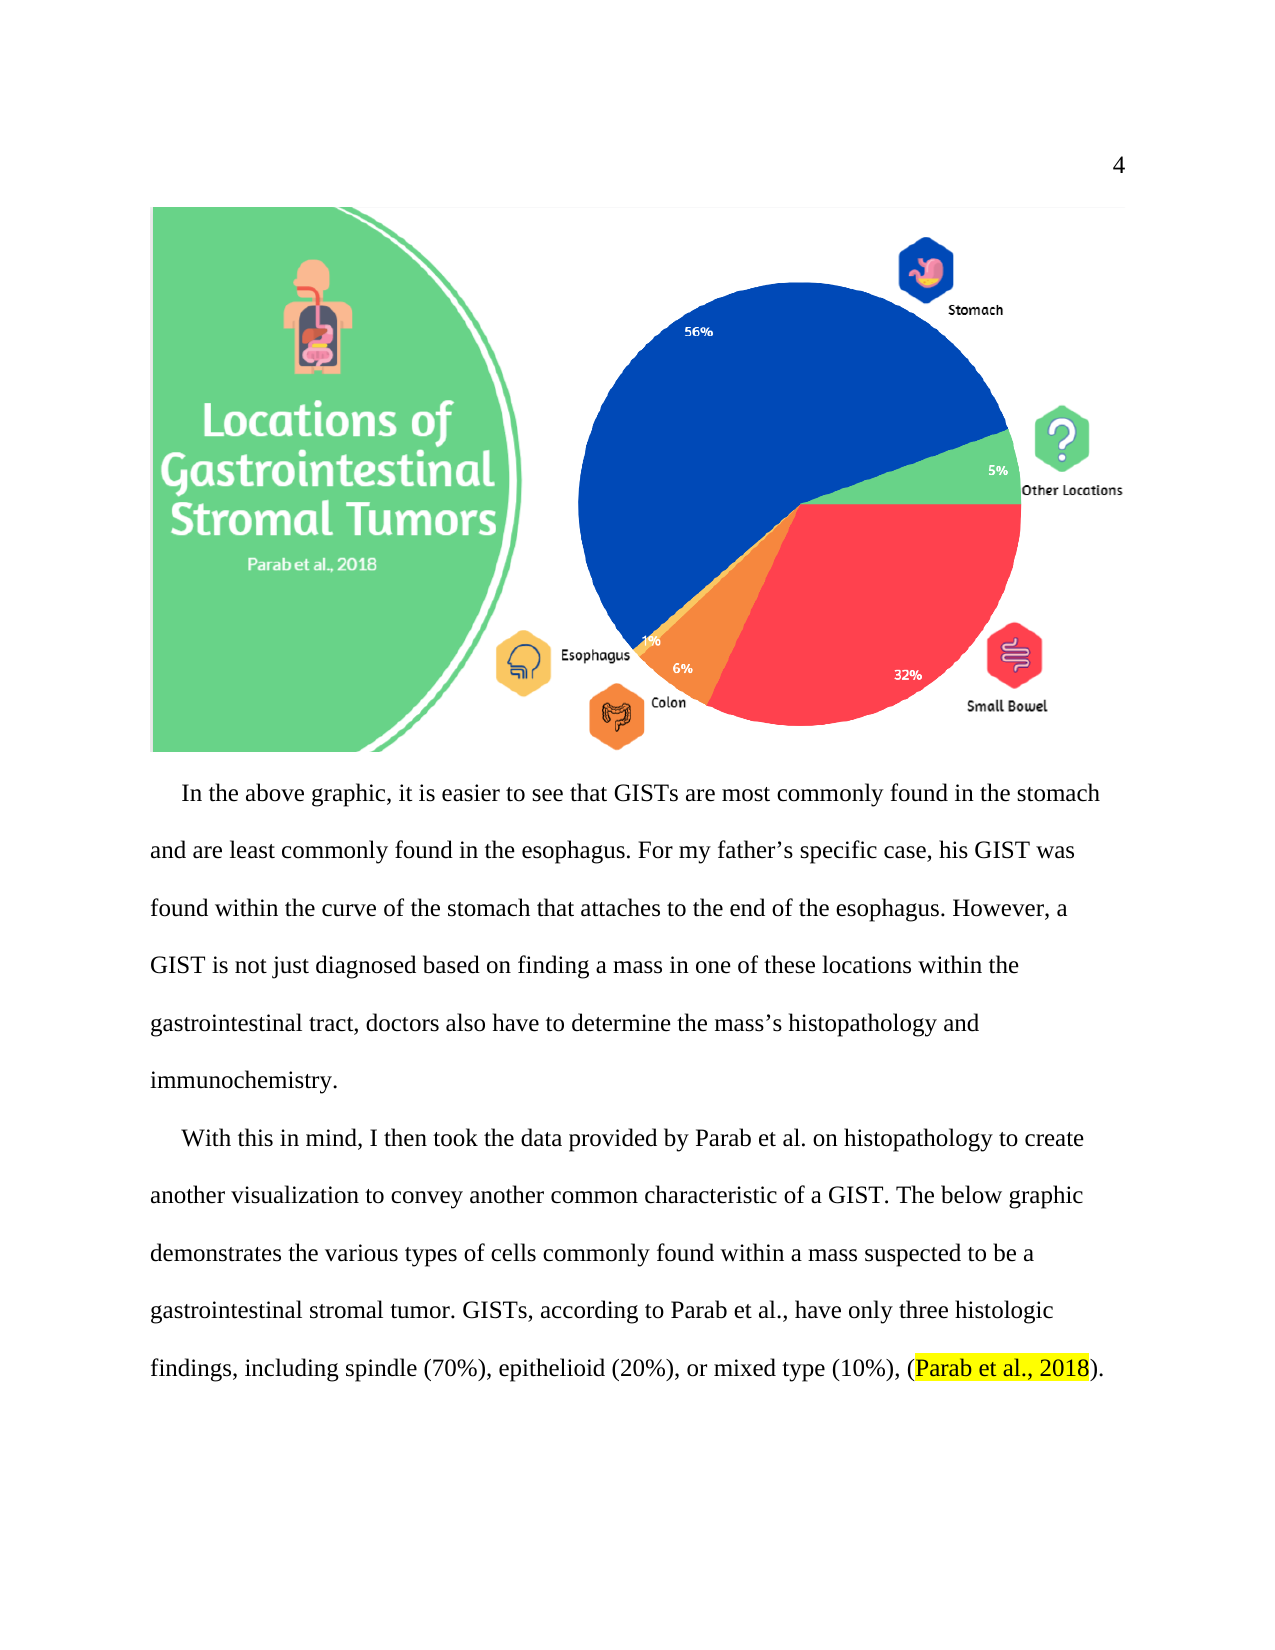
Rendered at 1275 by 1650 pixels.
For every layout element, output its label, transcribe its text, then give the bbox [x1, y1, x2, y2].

text With this in mind, I then took the data provided by Parab et al. on histopathology to create another visualization to convey another common characteristic of a GIST. The below graphic demonstrates the various types of cells commonly found within a mass suspected to be a gastrointestinal stromal tumor. GISTs, according to Parab et al., have only three histologic findings, including spindle (70%), epithelioid (20%), or mixed type (10%), (Parab et al., 2018). [150, 1123, 1125, 1381]
text In the above graphic, it is easier to see that GISTs are most commonly found in the stomach and are least commonly found in the esophagus. For my father’s specific case, his GIST was found within the curve of the stomach that attaches to the end of the esophagus. However, a GIST is not just diagnosed based on finding a mass in one of these locations within the gastrointestinal tract, doctors also have to determine the mass’s histopathology and immunochemistry. [150, 778, 1125, 1094]
picture [150, 207, 1125, 752]
text 4 [150, 150, 1125, 179]
